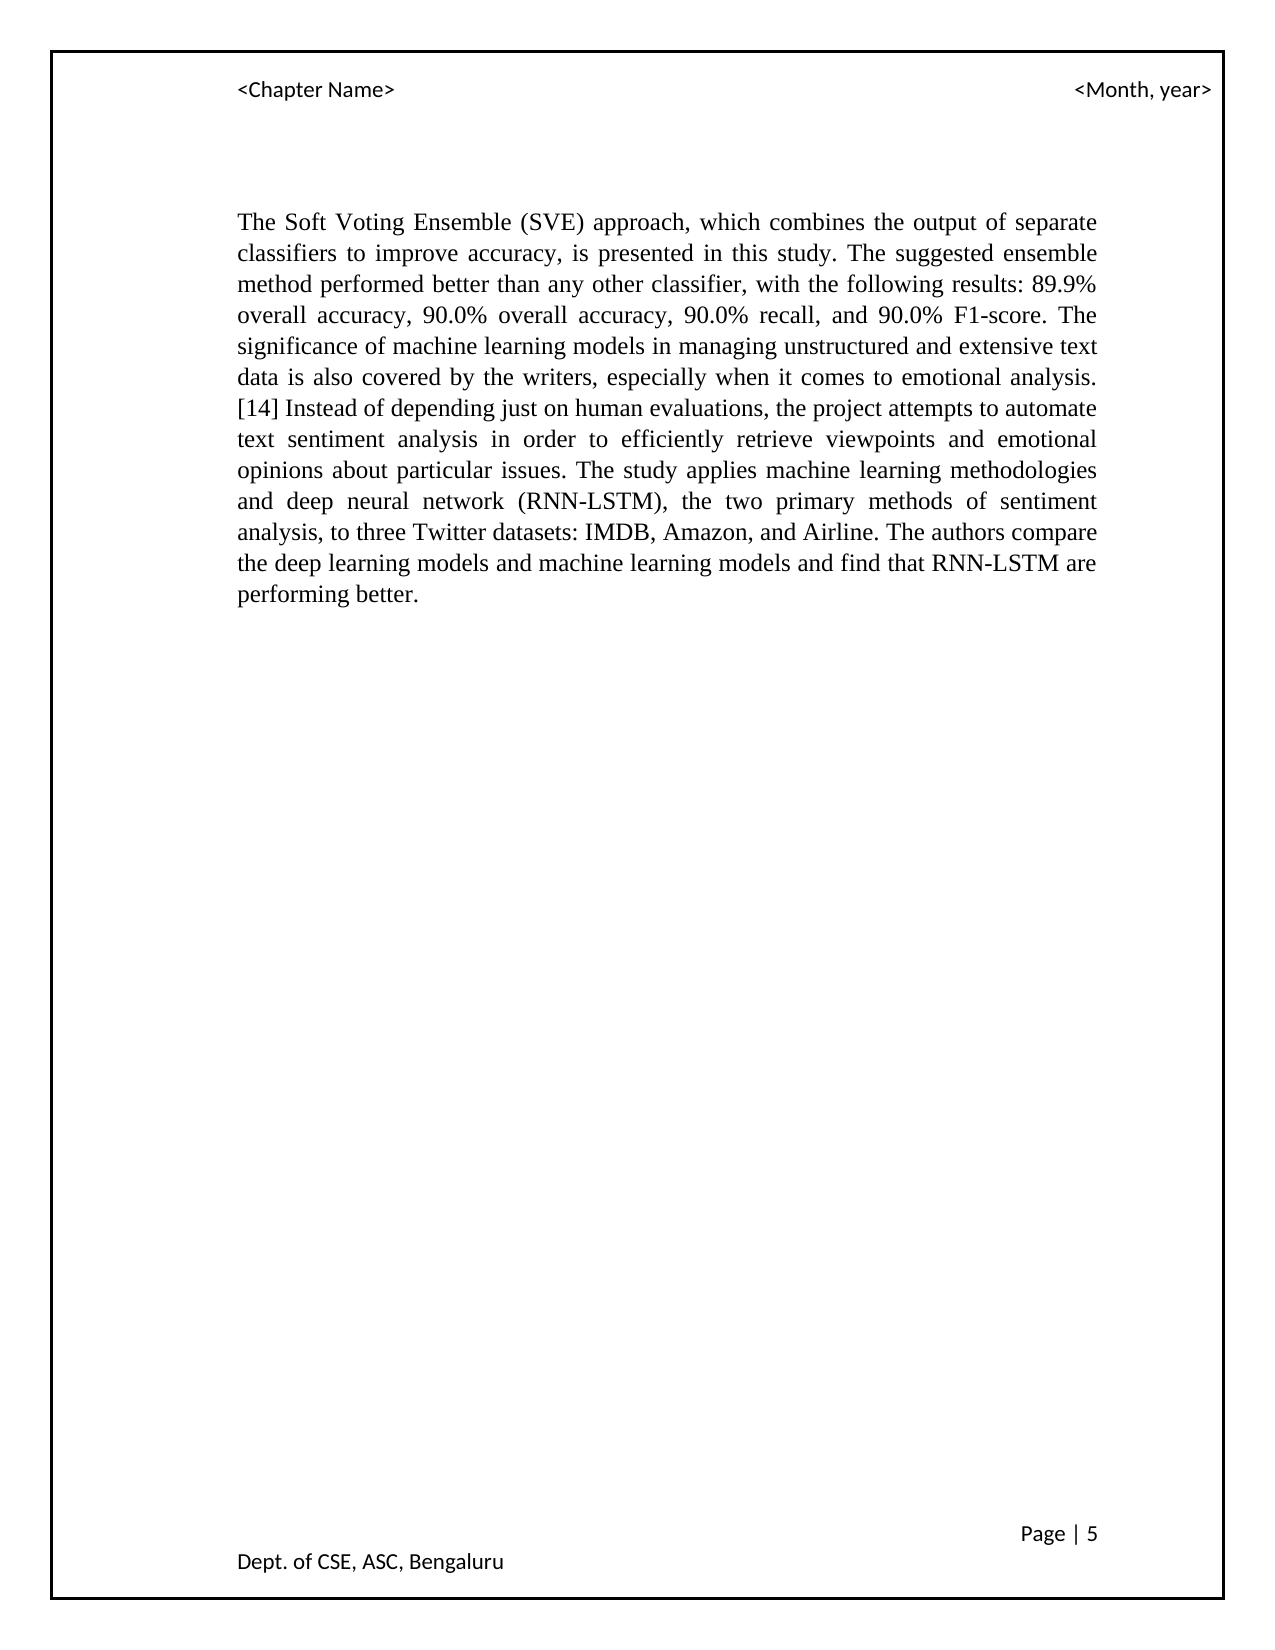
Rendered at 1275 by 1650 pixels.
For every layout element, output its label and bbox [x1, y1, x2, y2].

text [237, 207, 1098, 608]
